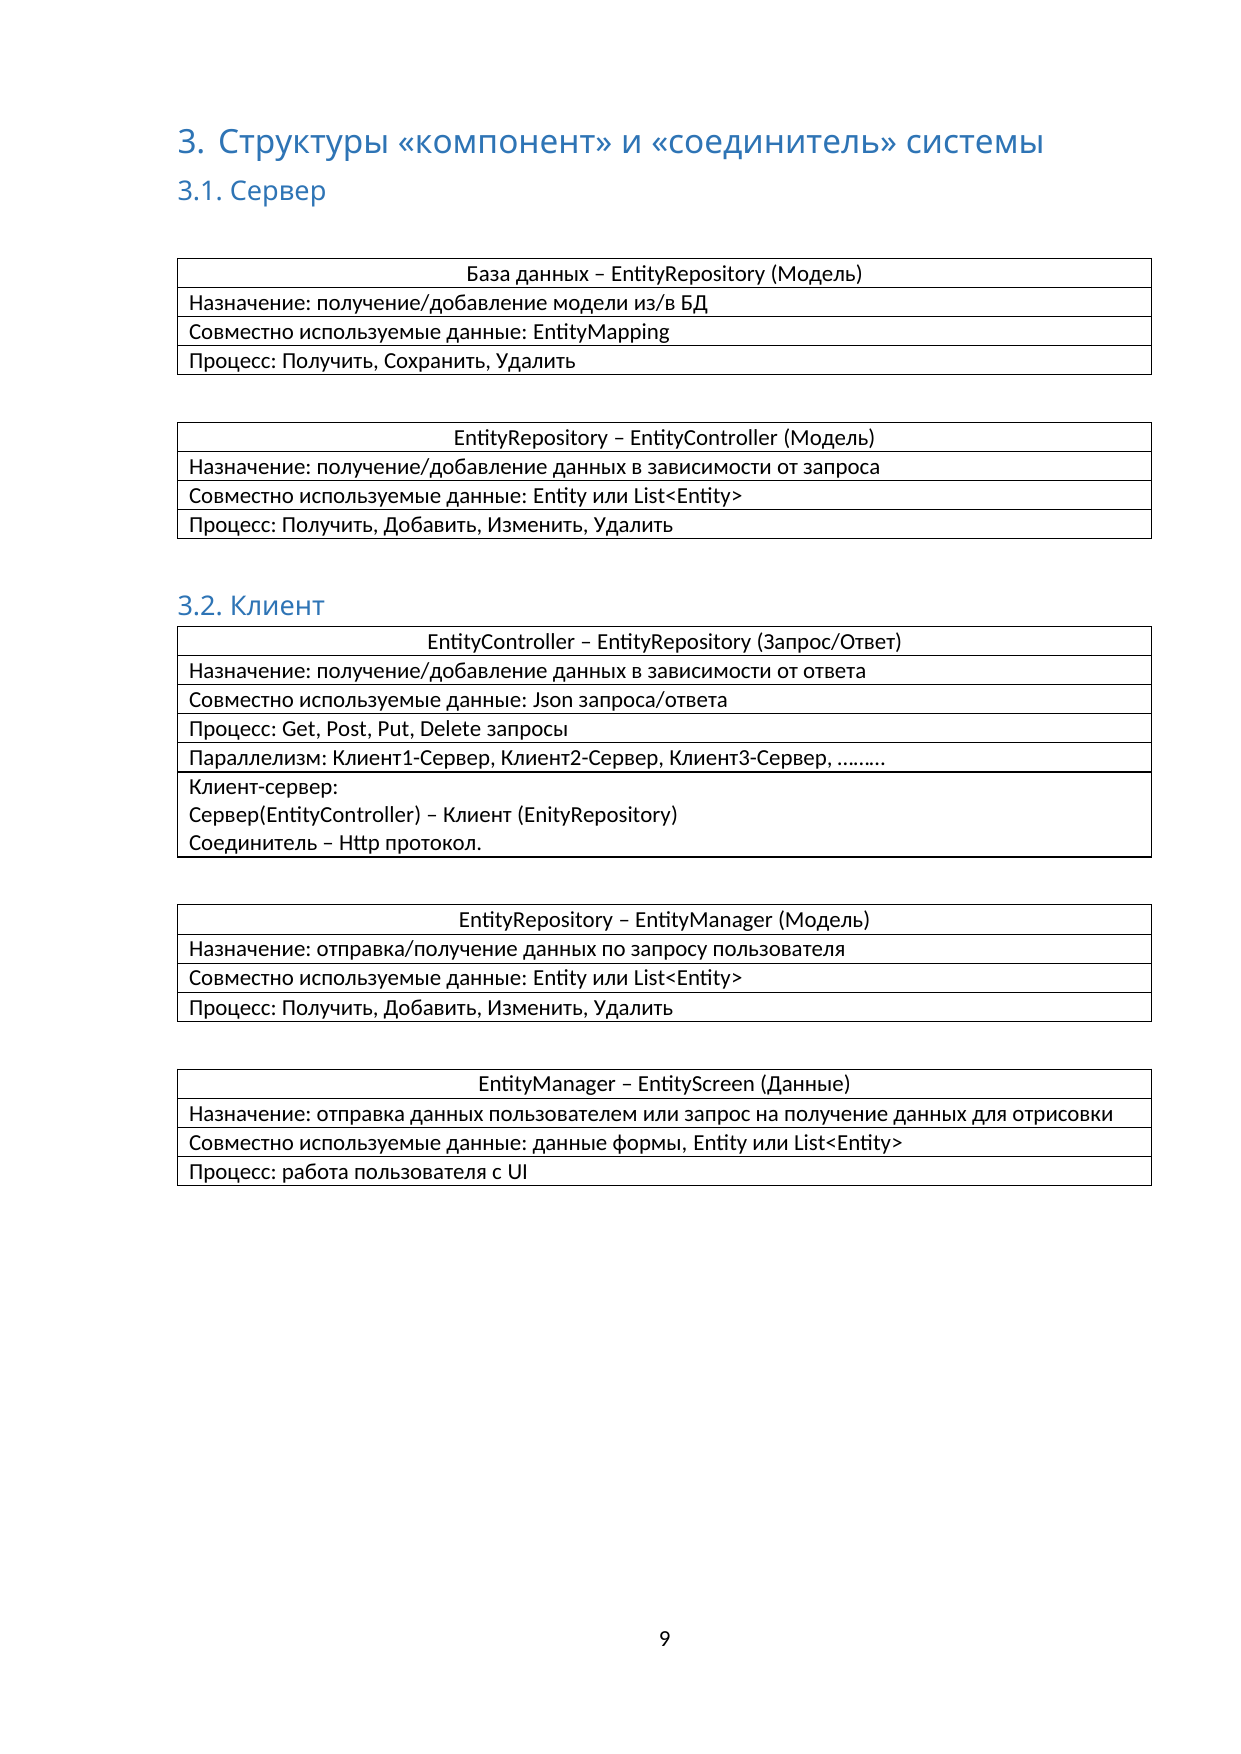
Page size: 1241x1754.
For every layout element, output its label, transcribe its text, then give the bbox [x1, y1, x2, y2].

table_cell Совместно используемые данные: данные формы, Entity или List<Entity> [178, 1128, 1151, 1156]
table_header EntityManager – EntityScreen (Данные) [178, 1070, 1151, 1098]
subtitle Структуры «компонент» и «соединитель» системы [177, 118, 1152, 163]
table_header EntityRepository – EntityController (Модель) [178, 423, 1151, 451]
subtitle 3.1. Сервер [177, 171, 1152, 208]
table_cell Процесс: Получить, Добавить, Изменить, Удалить [178, 510, 1151, 538]
table_cell Назначение: получение/добавление модели из/в БД [178, 288, 1151, 316]
table_cell Совместно используемые данные: Entity или List<Entity> [178, 481, 1151, 509]
table_header EntityRepository – EntityManager (Модель) [178, 905, 1151, 933]
table_cell Назначение: отправка/получение данных по запросу пользователя [178, 935, 1151, 962]
table_cell Клиент-сервер: Сервер(EntityController) – Клиент (EnityRepository) Соединитель – Http протокол. [178, 773, 1151, 856]
table_cell Совместно используемые данные: EntityMapping [178, 317, 1151, 345]
table_cell Процесс: Get, Post, Put, Delete запросы [178, 714, 1151, 742]
table_cell Назначение: получение/добавление данных в зависимости от запроса [178, 452, 1151, 480]
table_cell Назначение: отправка данных пользователем или запрос на получение данных для отрисовки [178, 1099, 1151, 1127]
table_header База данных – EntityRepository (Модель) [178, 259, 1151, 287]
table_header EntityController – EntityRepository (Запрос/Ответ) [178, 627, 1151, 655]
table_cell Совместно используемые данные: Json запроса/ответа [178, 685, 1151, 713]
table_cell Процесс: работа пользователя с UI [178, 1157, 1151, 1185]
table_cell Процесс: Получить, Сохранить, Удалить [178, 346, 1151, 374]
table_cell Процесс: Получить, Добавить, Изменить, Удалить [178, 993, 1151, 1021]
table_cell Параллелизм: Клиент1-Сервер, Клиент2-Сервер, Клиент3-Сервер, ……… [178, 743, 1151, 771]
table_cell Совместно используемые данные: Entity или List<Entity> [178, 964, 1151, 992]
table_cell Назначение: получение/добавление данных в зависимости от ответа [178, 656, 1151, 684]
subtitle 3.2. Клиент [177, 586, 1152, 623]
